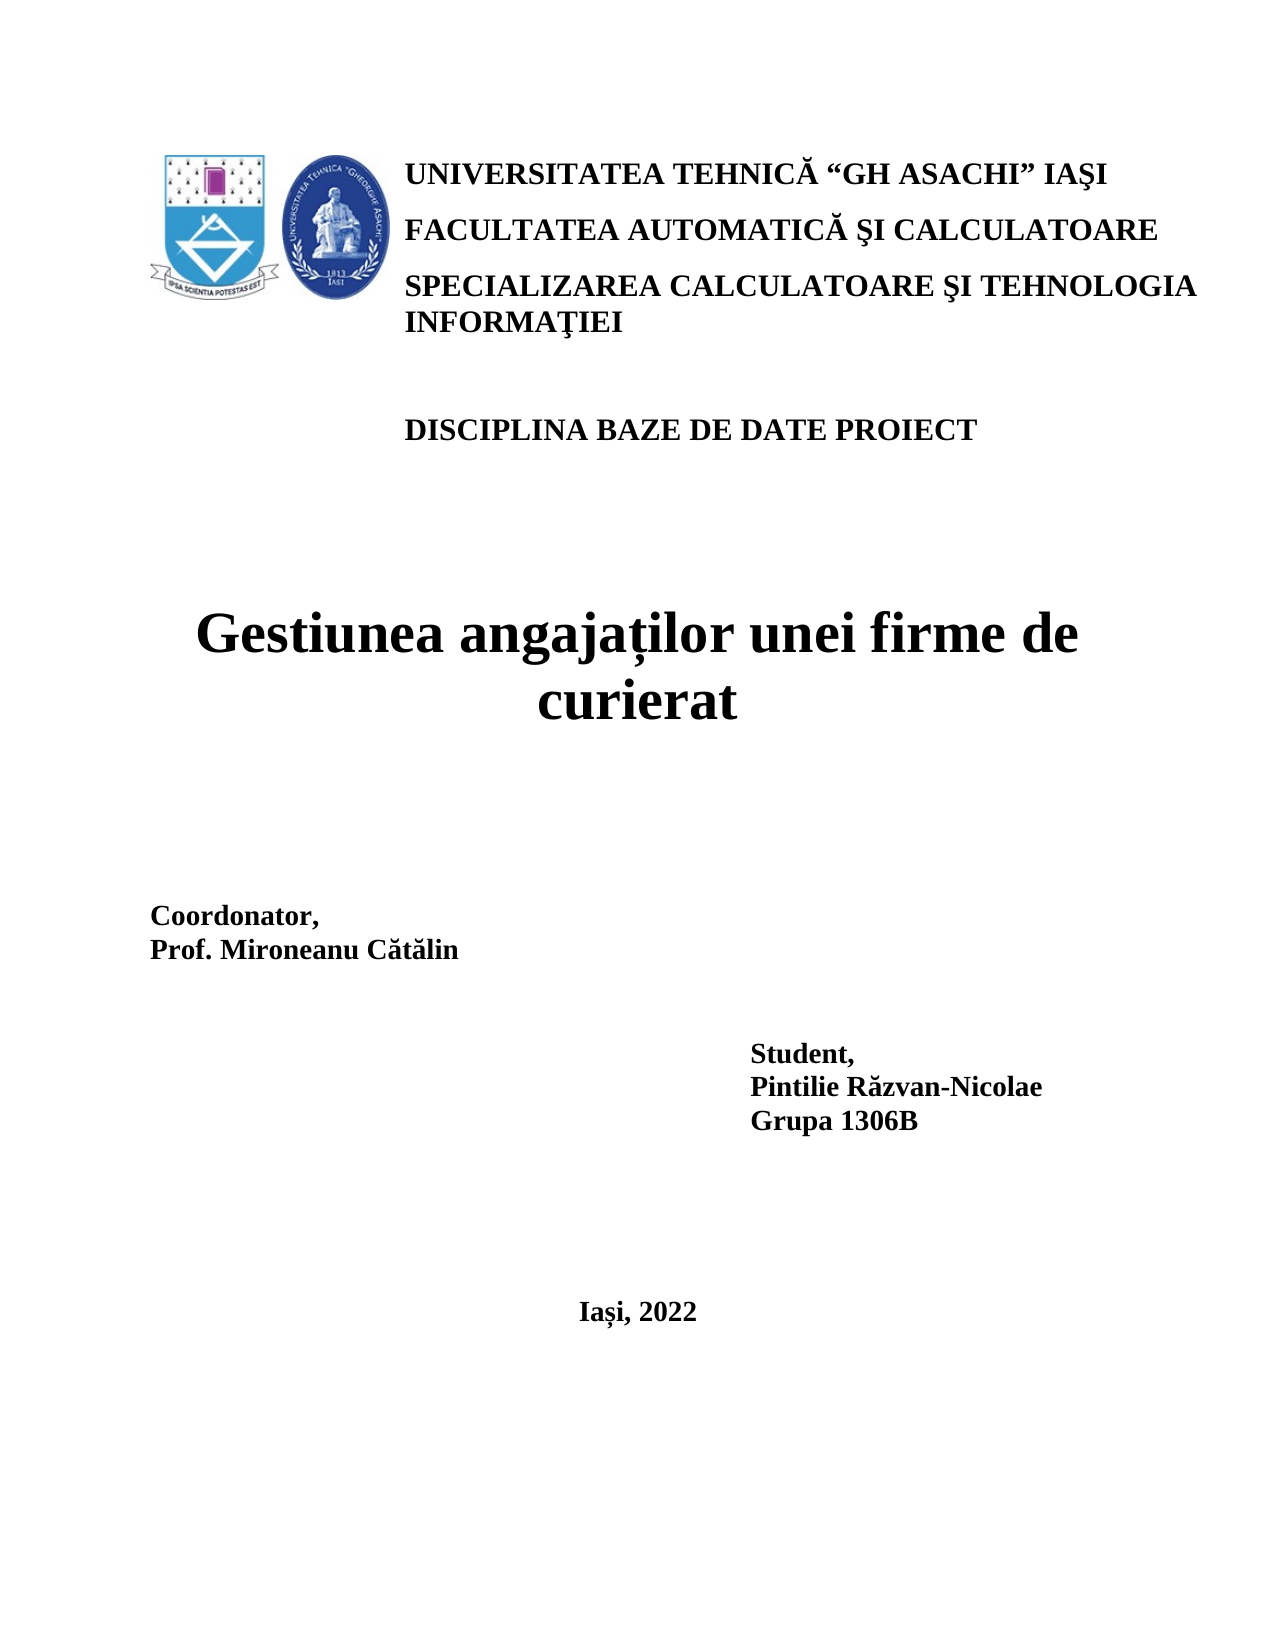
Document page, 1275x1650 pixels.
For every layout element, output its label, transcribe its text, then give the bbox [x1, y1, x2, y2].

subtitle Iași, 2022 [169, 1294, 1106, 1327]
picture [150, 155, 390, 300]
title Gestiunea angajaților unei firme de curierat [169, 597, 1106, 732]
text FACULTATEA AUTOMATICĂ ŞI CALCULATOARE [404, 211, 1221, 247]
subtitle Prof. Mironeanu Cătălin [150, 932, 1221, 965]
subtitle Student, [150, 1036, 1221, 1069]
subtitle Grupa 1306B [150, 1103, 1221, 1136]
subtitle Pintilie Răzvan-Nicolae [150, 1069, 1221, 1103]
text DISCIPLINA BAZE DE DATE PROIECT [404, 412, 1221, 448]
subtitle Coordonator, [150, 898, 1221, 932]
text UNIVERSITATEA TEHNICĂ “GH ASACHI” IAŞI [404, 156, 1221, 191]
text SPECIALIZAREA CALCULATOARE ŞI TEHNOLOGIA INFORMAŢIEI [404, 267, 1221, 339]
